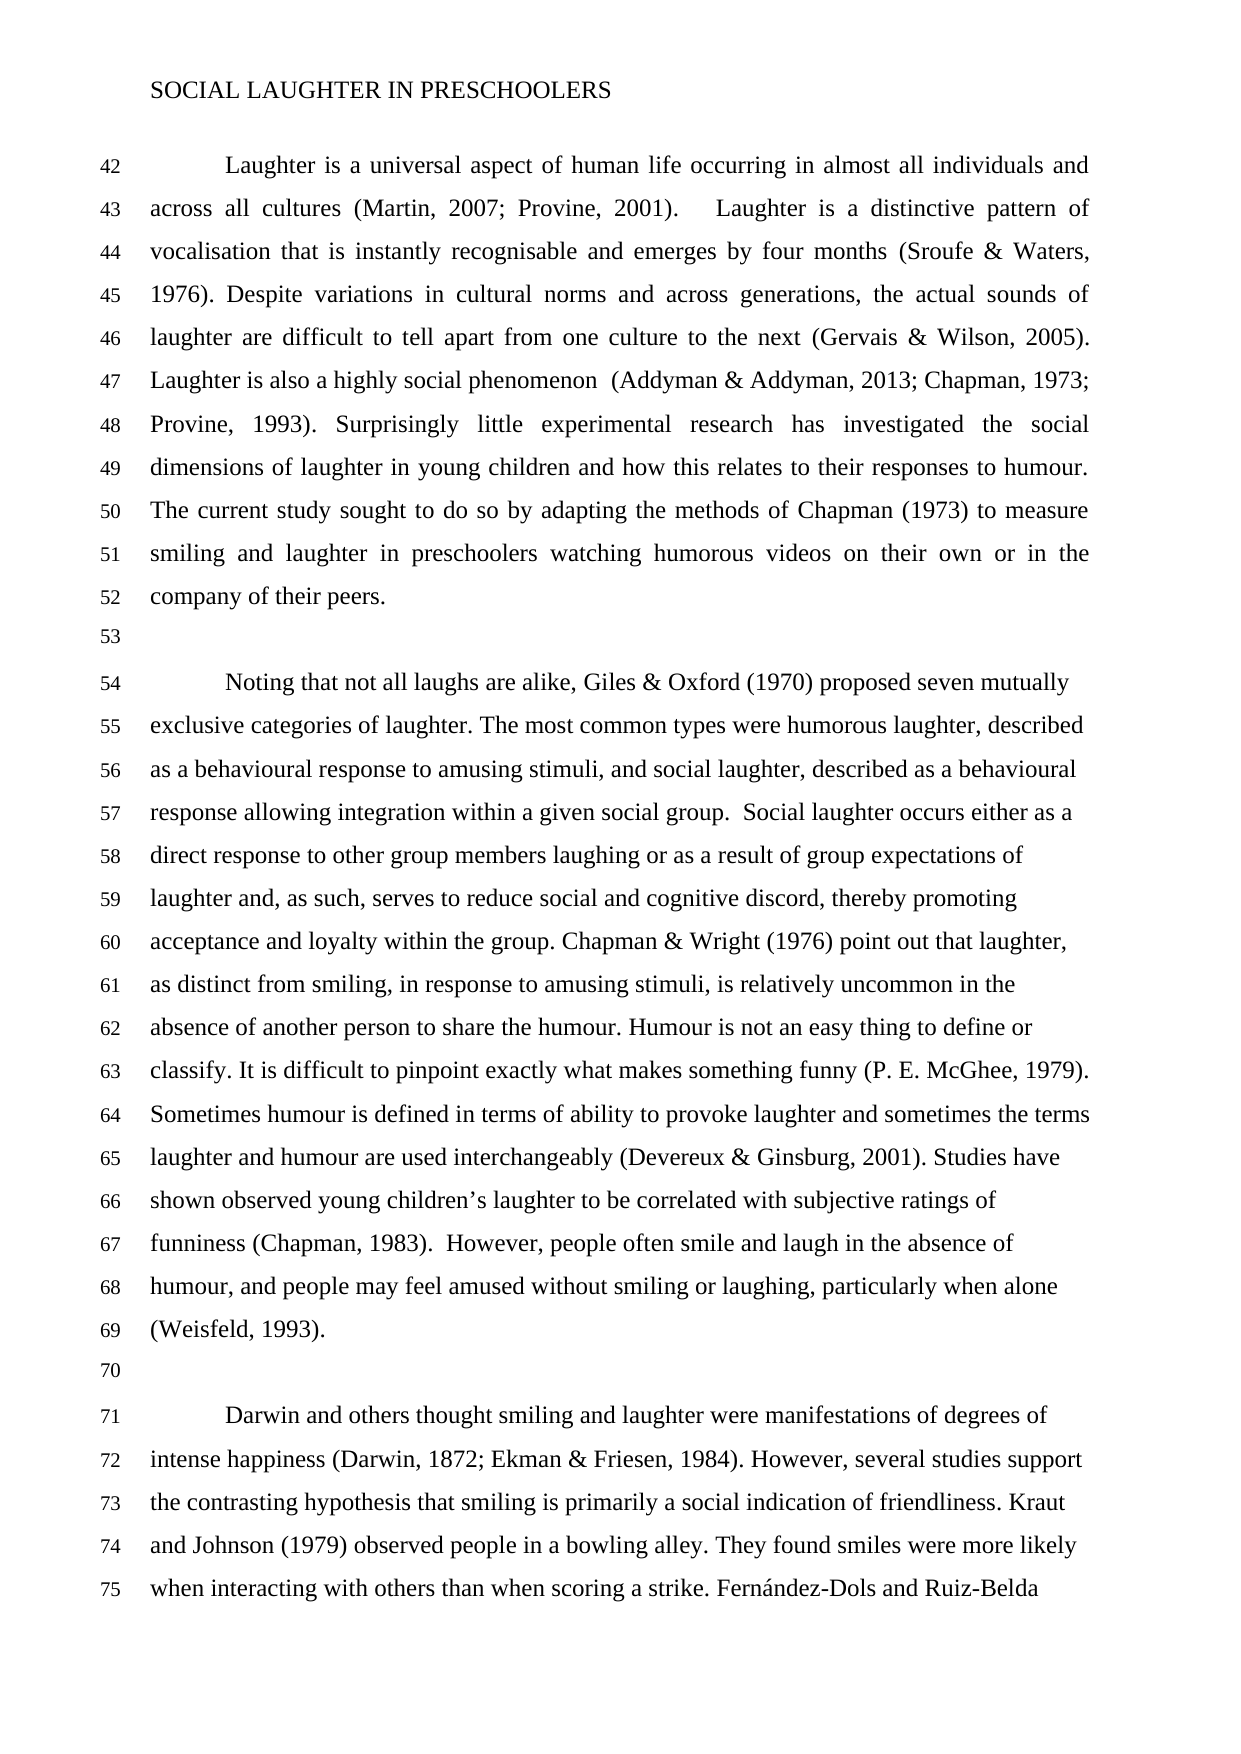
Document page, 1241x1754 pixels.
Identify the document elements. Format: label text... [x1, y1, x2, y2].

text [150, 1401, 1090, 1602]
text Noting that not all laughs are alike, Giles & Oxford (1970) proposed seven mutually exclusive categories of laughter. The most common types were humorous laughter, described as a behavioural response to amusing stimuli, and social laughter, described as a behavioural response allowing integration within a given social group. Social laughter occurs either as a direct response to other group members laughing or as a result of group expectations of laughter and, as such, serves to reduce social and cognitive discord, thereby promoting acceptance and loyalty within the group. Chapman & Wright (1976) point out that laughter, as distinct from smiling, in response to amusing stimuli, is relatively uncommon in the absence of another person to share the humour. Humour is not an easy thing to define or classify. It is difficult to pinpoint exactly what makes something funny (P. E. McGhee, 1979). Sometimes humour is defined in terms of ability to provoke laughter and sometimes the terms laughter and humour are used interchangeably (Devereux & Ginsburg, 2001). Studies have shown observed young children’s laughter to be correlated with subjective ratings of funniness (Chapman, 1983). However, people often smile and laugh in the absence of humour, and people may feel amused without smiling or laughing, particularly when alone (Weisfeld, 1993). [150, 667, 1090, 1343]
text Laughter is a universal aspect of human life occurring in almost all individuals and across all cultures (Martin, 2007; Provine, 2001). Laughter is a distinctive pattern of vocalisation that is instantly recognisable and emerges by four months (Sroufe & Waters, 1976). Despite variations in cultural norms and across generations, the actual sounds of laughter are difficult to tell apart from one culture to the next (Gervais & Wilson, 2005). Laughter is also a highly social phenomenon (Addyman & Addyman, 2013; Chapman, 1973; Provine, 1993). Surprisingly little experimental research has investigated the social dimensions of laughter in young children and how this relates to their responses to humour. The current study sought to do so by adapting the methods of Chapman (1973) to measure smiling and laughter in preschoolers watching humorous videos on their own or in the company of their peers. [150, 150, 1090, 610]
